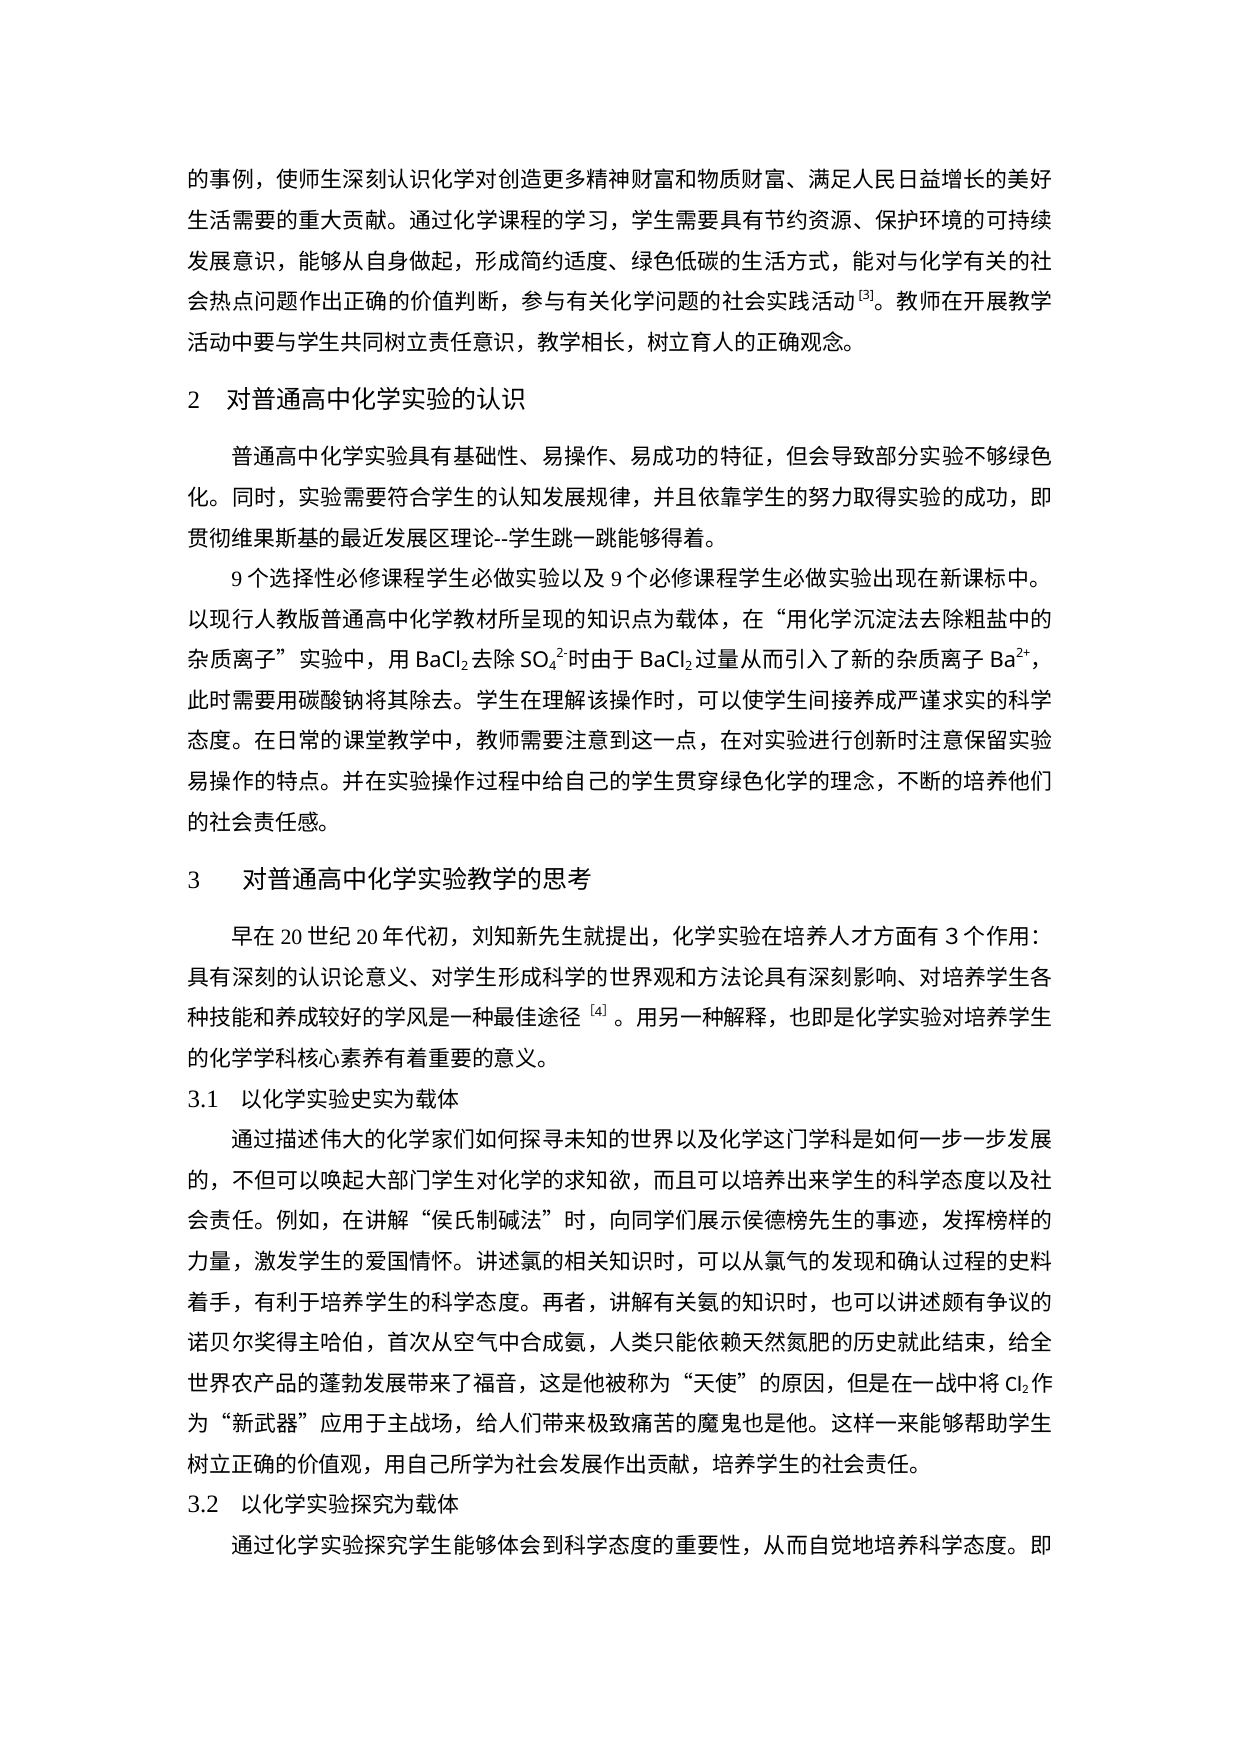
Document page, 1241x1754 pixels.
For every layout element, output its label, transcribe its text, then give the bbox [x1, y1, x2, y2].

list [187, 1527, 1053, 1560]
list 对普通高中化学实验教学的思考 [187, 845, 1053, 910]
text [187, 162, 1053, 357]
text 3.2 以化学实验探究为载体 [187, 1487, 1053, 1519]
list 通过描述伟大的化学家们如何探寻未知的世界以及化学这门学科是如何一步一步发展的，不但可以唤起大部门学生对化学的求知欲，而且可以培养出来学生的科学态度以及社会责任。例如，在讲解“侯氏制碱法”时，向同学们展示侯德榜先生的事迹，发挥榜样的力量，激发学生的爱国情怀。讲述氯的相关知识时，可以从氯气的发现和确认过程的史料着手，有利于培养学生的科学态度。再者，讲解有关氨的知识时，也可以讲述颇有争议的诺贝尔奖得主哈伯，首次从空气中合成氨，人类只能依赖天然氮肥的历史就此结束，给全世界农产品的蓬勃发展带来了福音，这是他被称为“天使”的原因，但是在一战中将Cl2作为“新武器”应用于主战场，给人们带来极致痛苦的魔鬼也是他。这样一来能够帮助学生树立正确的价值观，用自己所学为社会发展作出贡献，培养学生的社会责任。 [187, 1122, 1053, 1479]
text 普通高中化学实验具有基础性、易操作、易成功的特征，但会导致部分实验不够绿色化。同时，实验需要符合学生的认知发展规律，并且依靠学生的努力取得实验的成功，即贯彻维果斯基的最近发展区理论--学生跳一跳能够得着。 [187, 439, 1053, 553]
text 2 对普通高中化学实验的认识 [187, 365, 1053, 430]
list 早在20世纪20年代初，刘知新先生就提出，化学实验在培养人才方面有３个作用：具有深刻的认识论意义、对学生形成科学的世界观和方法论具有深刻影响、对培养学生各种技能和养成较好的学风是一种最佳途径［4］。用另一种解释，也即是化学实验对培养学生的化学学科核心素养有着重要的意义。 [187, 919, 1053, 1073]
text 9个选择性必修课程学生必做实验以及9个必修课程学生必做实验出现在新课标中。 以现行人教版普通高中化学教材所呈现的知识点为载体，在“用化学沉淀法去除粗盐中的杂质离子”实验中，用BaCl2去除SO42-时由于BaCl2过量从而引入了新的杂质离子Ba2+，此时需要用碳酸钠将其除去。学生在理解该操作时，可以使学生间接养成严谨求实的科学态度。在日常的课堂教学中，教师需要注意到这一点，在对实验进行创新时注意保留实验易操作的特点。并在实验操作过程中给自己的学生贯穿绿色化学的理念，不断的培养他们的社会责任感。 [187, 561, 1053, 837]
text 3.1 以化学实验史实为载体 [187, 1081, 1053, 1114]
